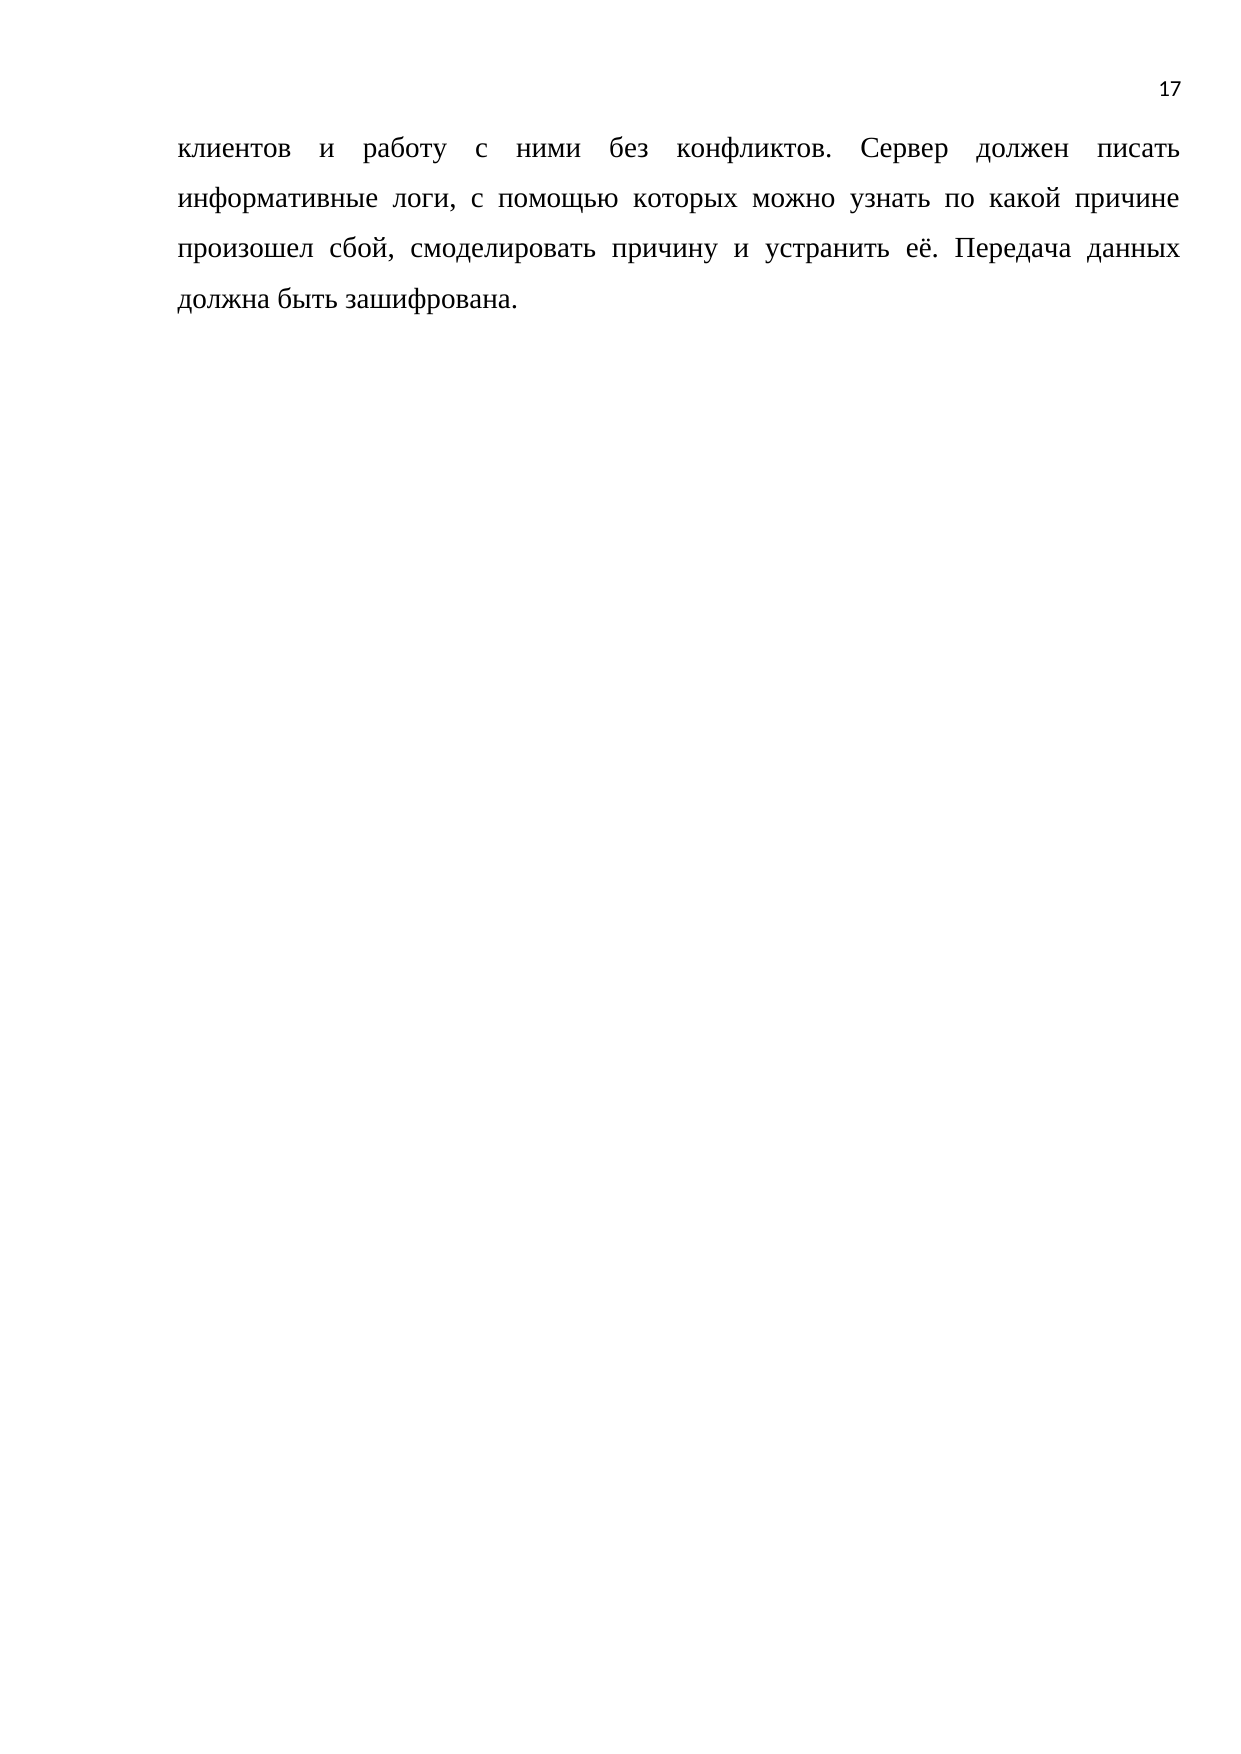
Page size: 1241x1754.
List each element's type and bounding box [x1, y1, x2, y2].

text [177, 130, 1181, 314]
